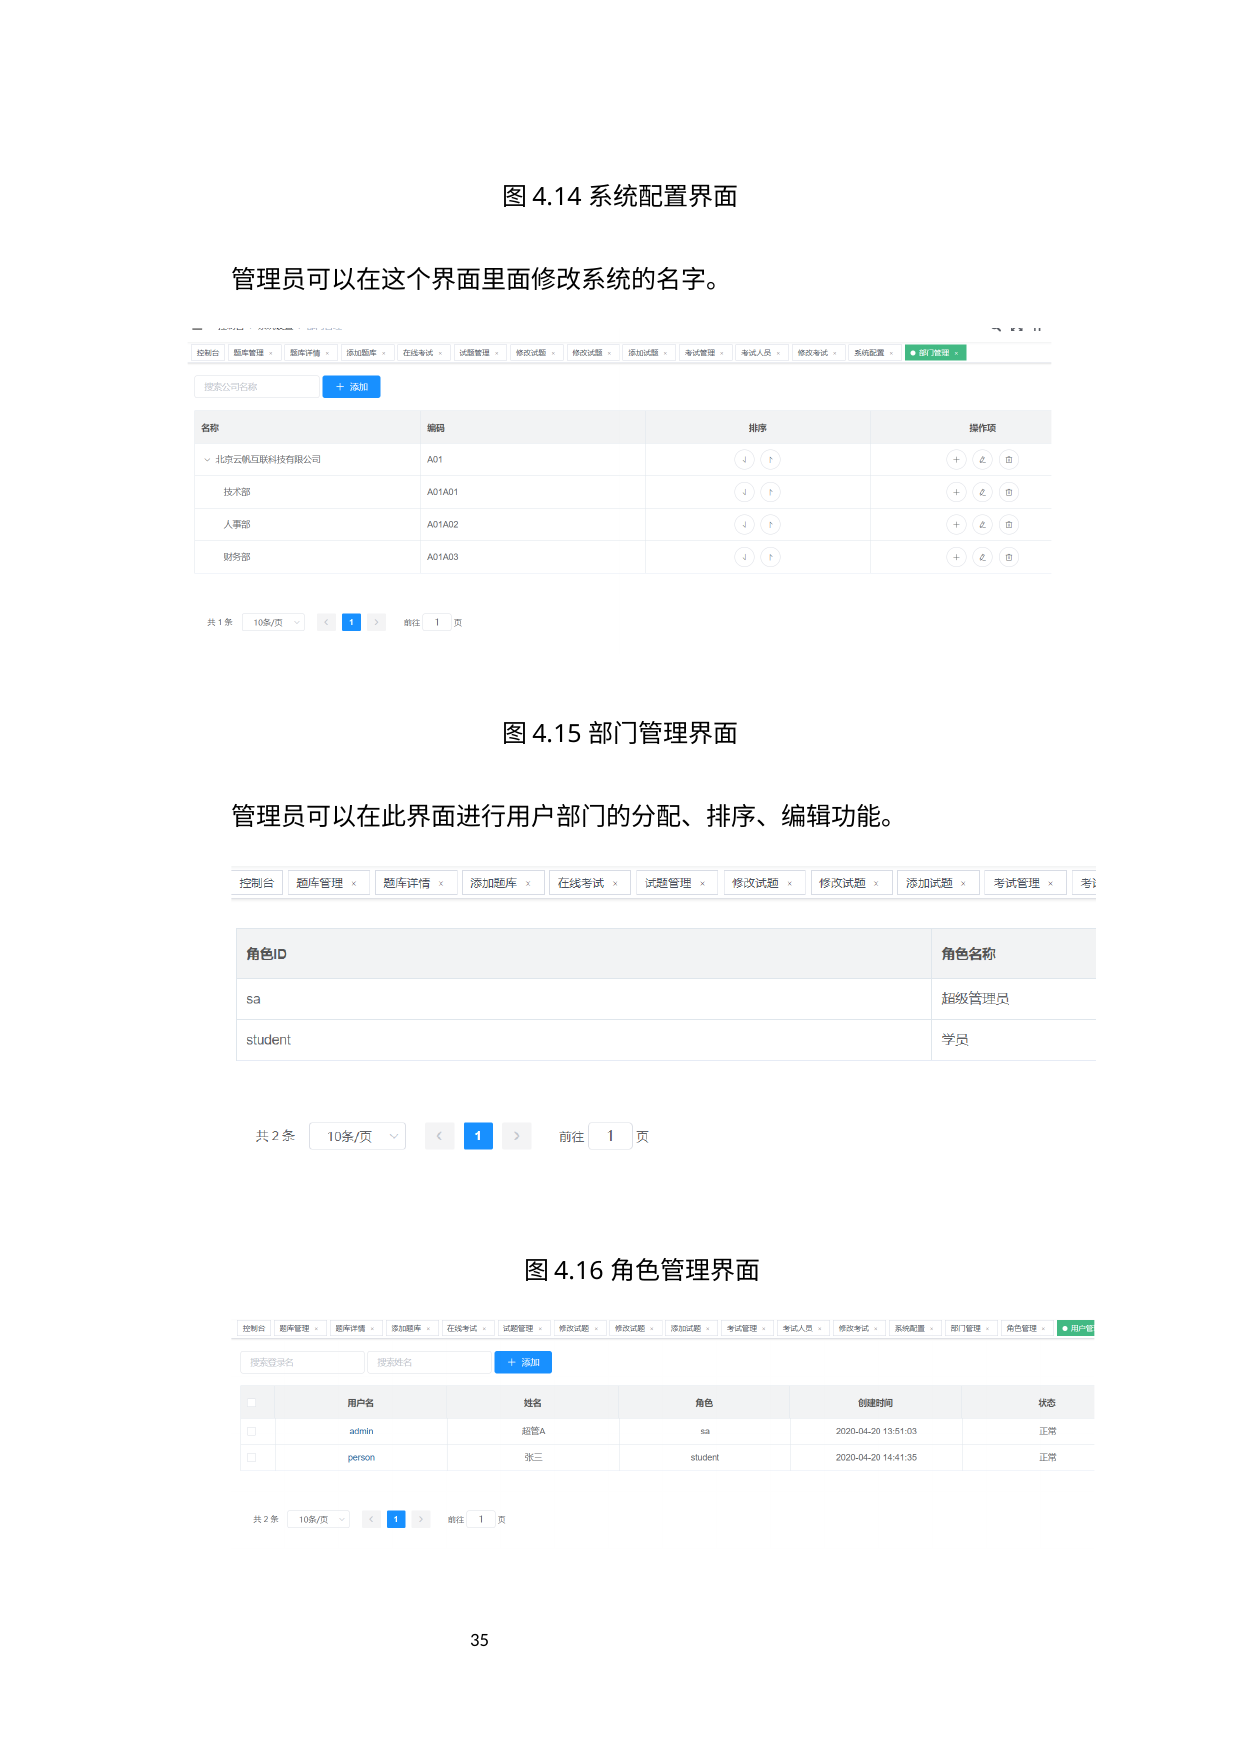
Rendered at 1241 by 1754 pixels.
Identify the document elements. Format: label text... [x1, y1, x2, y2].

picture [231, 1319, 1095, 1549]
list 图4.15 部门管理界面 [187, 699, 1053, 764]
list 管理员可以在此界面进行用户部门的分配、排序、编辑功能。 [187, 782, 1053, 847]
list 图4.16 角色管理界面 [187, 1236, 1053, 1301]
list 图4.14 系统配置界面 [187, 162, 1053, 227]
picture [231, 865, 1096, 1204]
list 管理员可以在这个界面里面修改系统的名字。 [187, 245, 1053, 310]
picture [187, 328, 1052, 654]
